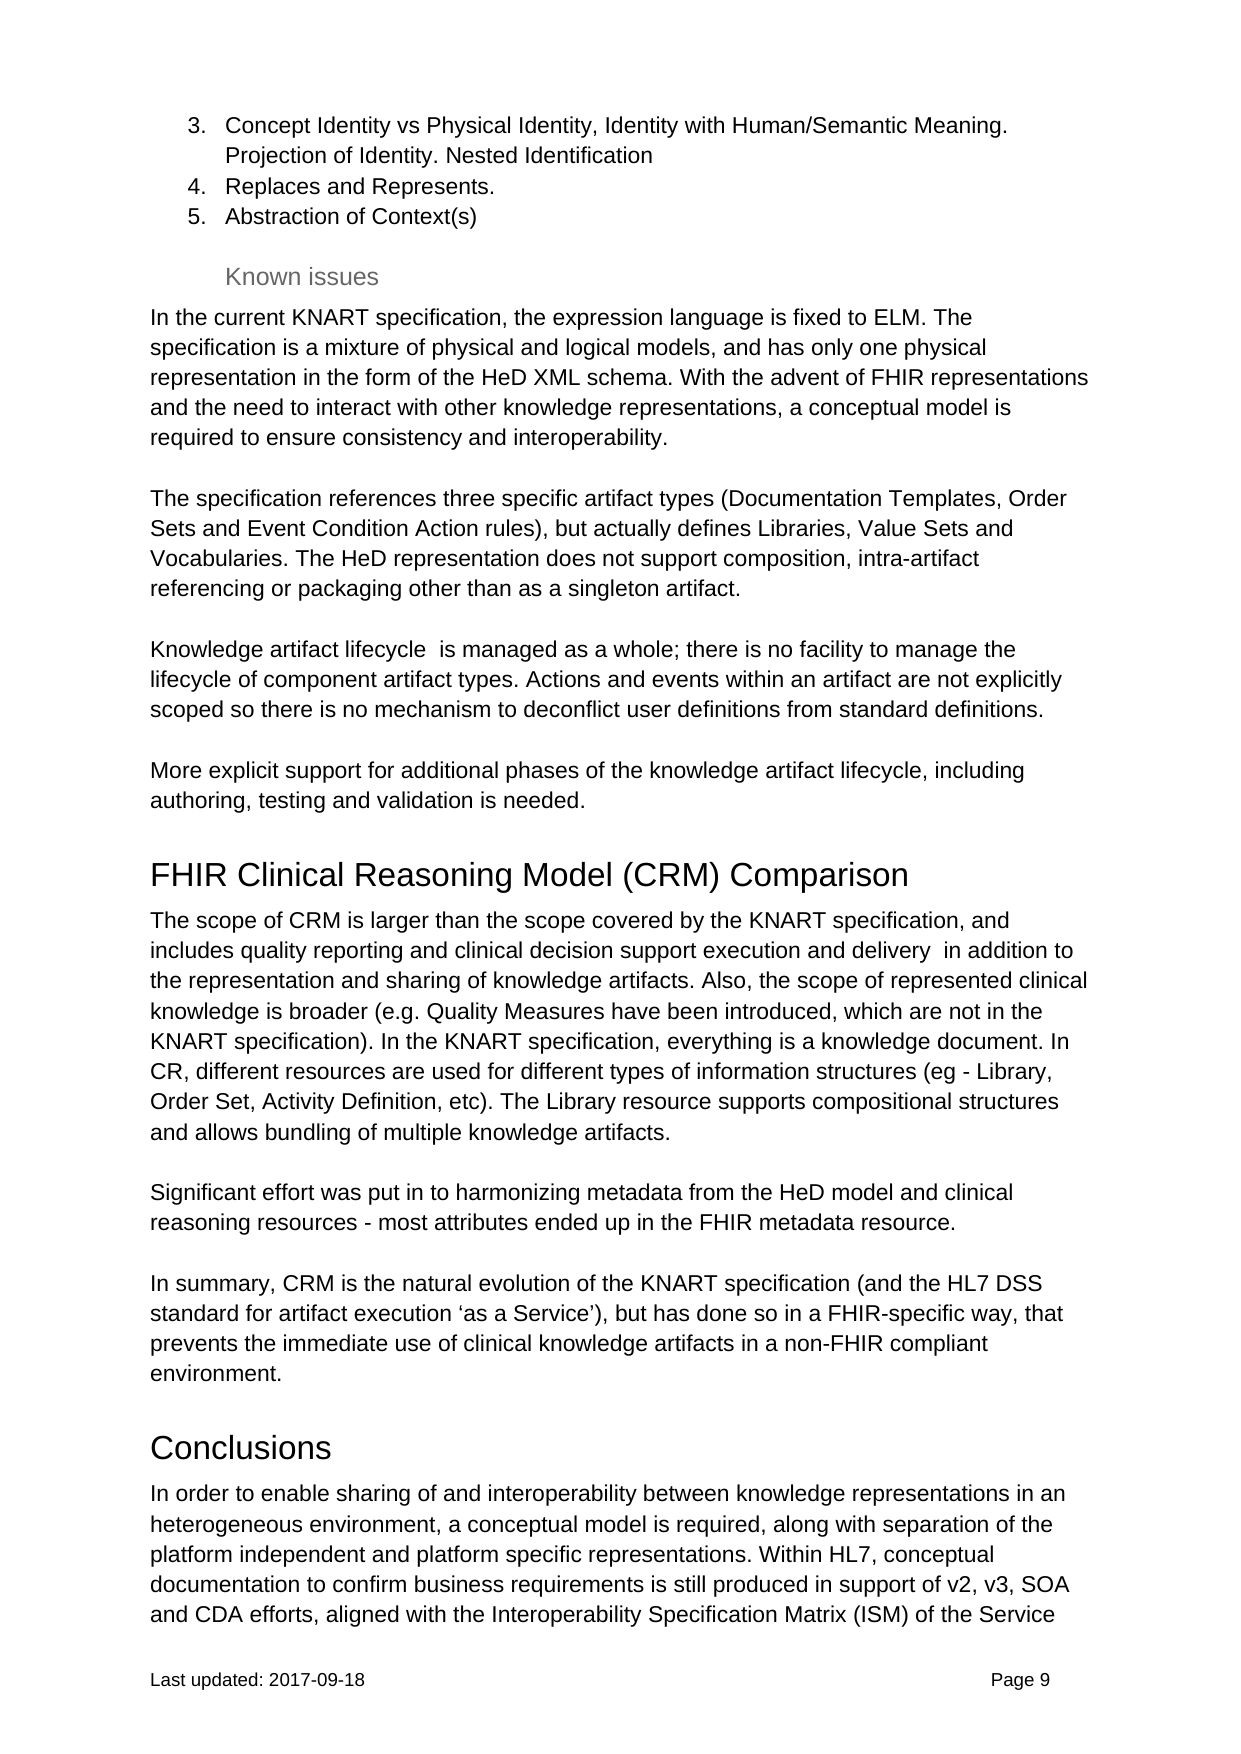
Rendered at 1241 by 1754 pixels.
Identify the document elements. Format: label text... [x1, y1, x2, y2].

text In the current KNART specification, the expression language is fixed to ELM. The specification is a mixture of physical and logical models, and has only one physical representation in the form of the HeD XML schema. With the advent of FHIR representations and the need to interact with other knowledge representations, a conceptual model is required to ensure consistency and interoperability. [150, 303, 1090, 451]
text The scope of CRM is larger than the scope covered by the KNART specification, and includes quality reporting and clinical decision support execution and delivery in addition to the representation and sharing of knowledge artifacts. Also, the scope of represented clinical knowledge is broader (e.g. Quality Measures have been introduced, which are not in the KNART specification). In the KNART specification, everything is a knowledge document. In CR, different resources are used for different types of information structures (eg - Library, Order Set, Activity Definition, etc). The Library resource supports compositional structures and allows bundling of multiple knowledge artifacts. [150, 907, 1090, 1145]
text The specification references three specific artifact types (Documentation Templates, Order Sets and Event Condition Action rules), but actually defines Libraries, Value Sets and Vocabularies. The HeD representation does not support composition, intra-artifact referencing or packaging other than as a singleton artifact. [150, 485, 1090, 602]
list Abstraction of Context(s) [187, 203, 1090, 229]
subtitle Conclusions [150, 1428, 1090, 1466]
text More explicit support for additional phases of the knowledge artifact lifecycle, including authoring, testing and validation is needed. [150, 757, 1090, 813]
list Concept Identity vs Physical Identity, Identity with Human/Semantic Meaning. Projection of Identity. Nested Identification [187, 112, 1090, 169]
text Significant effort was put in to harmonizing metadata from the HeD model and clinical reasoning resources - most attributes ended up in the FHIR metadata resource. [150, 1179, 1090, 1236]
subtitle FHIR Clinical Reasoning Model (CRM) Comparison [150, 854, 1090, 893]
text Knowledge artifact lifecycle is managed as a whole; there is no facility to manage the lifecycle of component artifact types. Actions and events within an artifact are not explicitly scoped so there is no mechanism to deconflict user definitions from standard definitions. [150, 636, 1090, 723]
list Replaces and Represents. [187, 173, 1090, 199]
subtitle Known issues [225, 262, 1090, 291]
